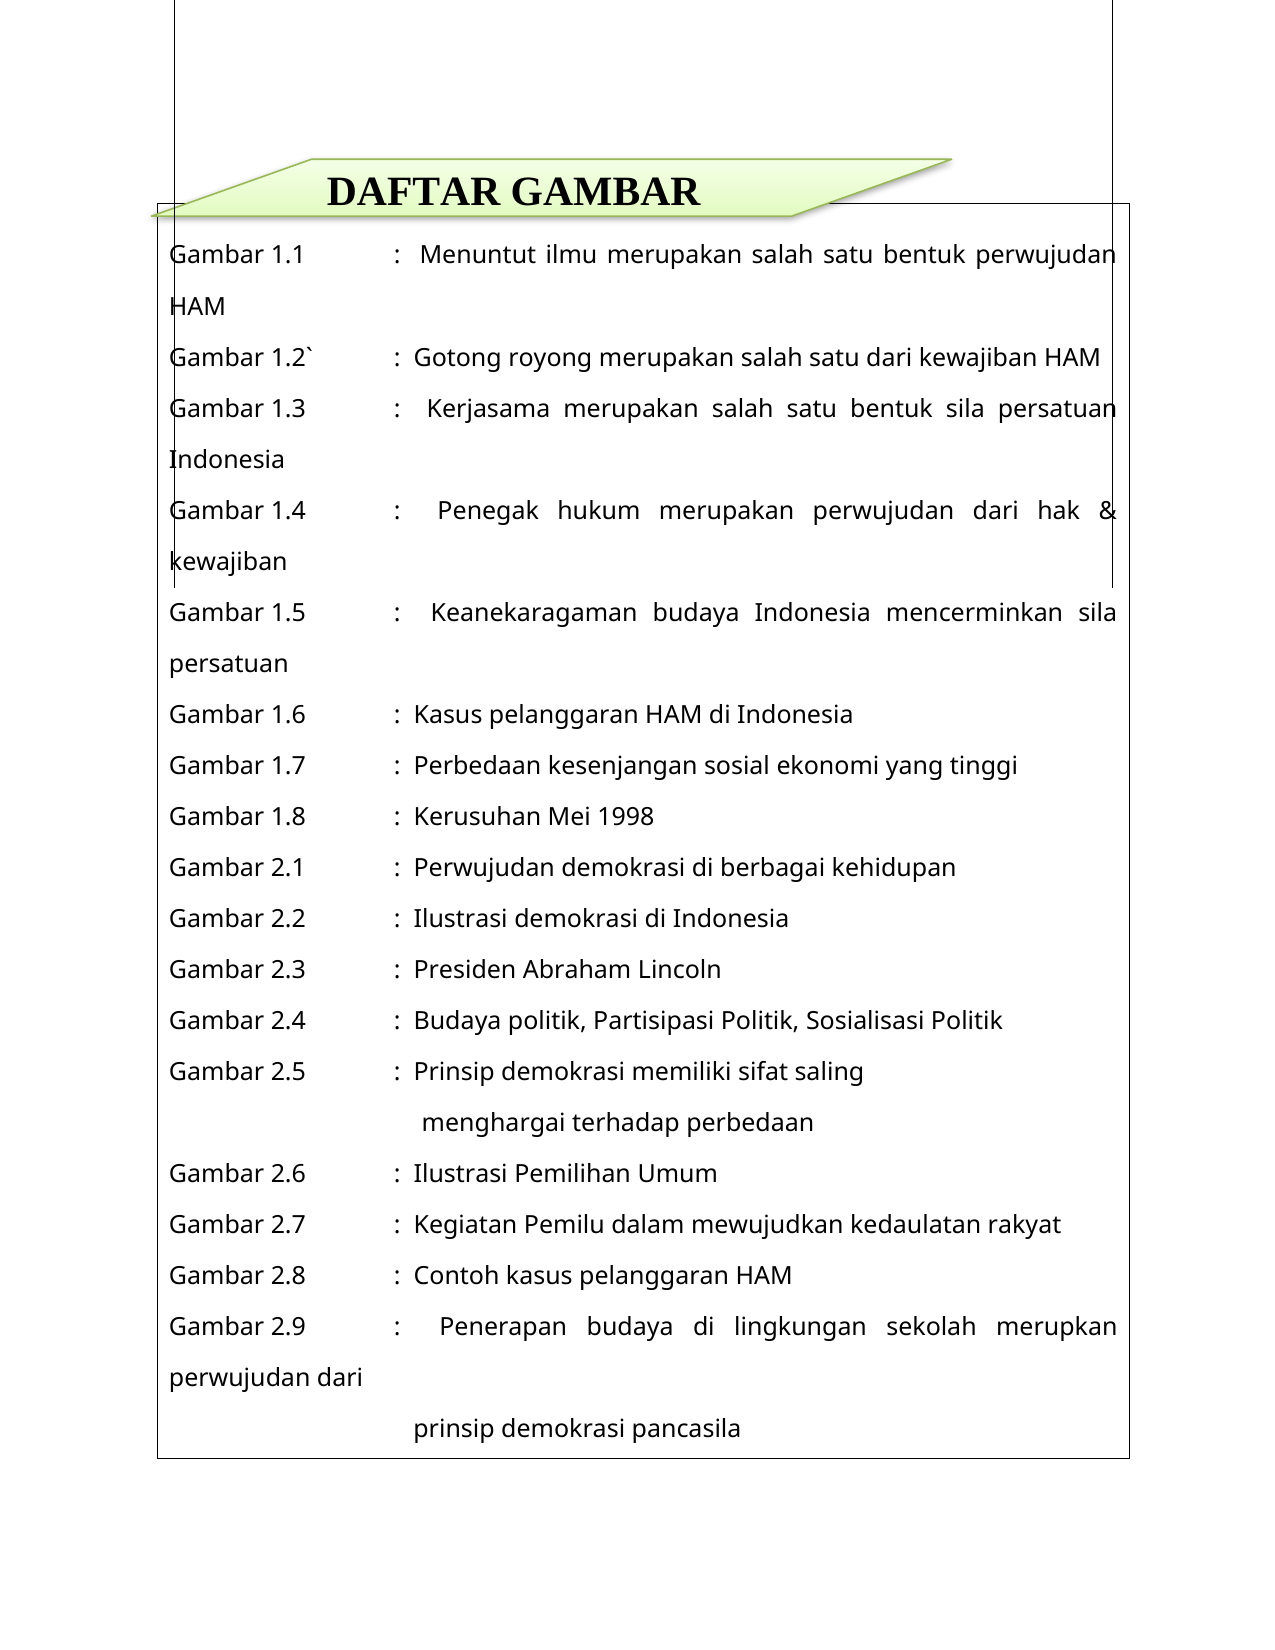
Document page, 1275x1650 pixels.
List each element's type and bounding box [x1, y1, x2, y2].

table_header [158, 204, 1129, 1458]
